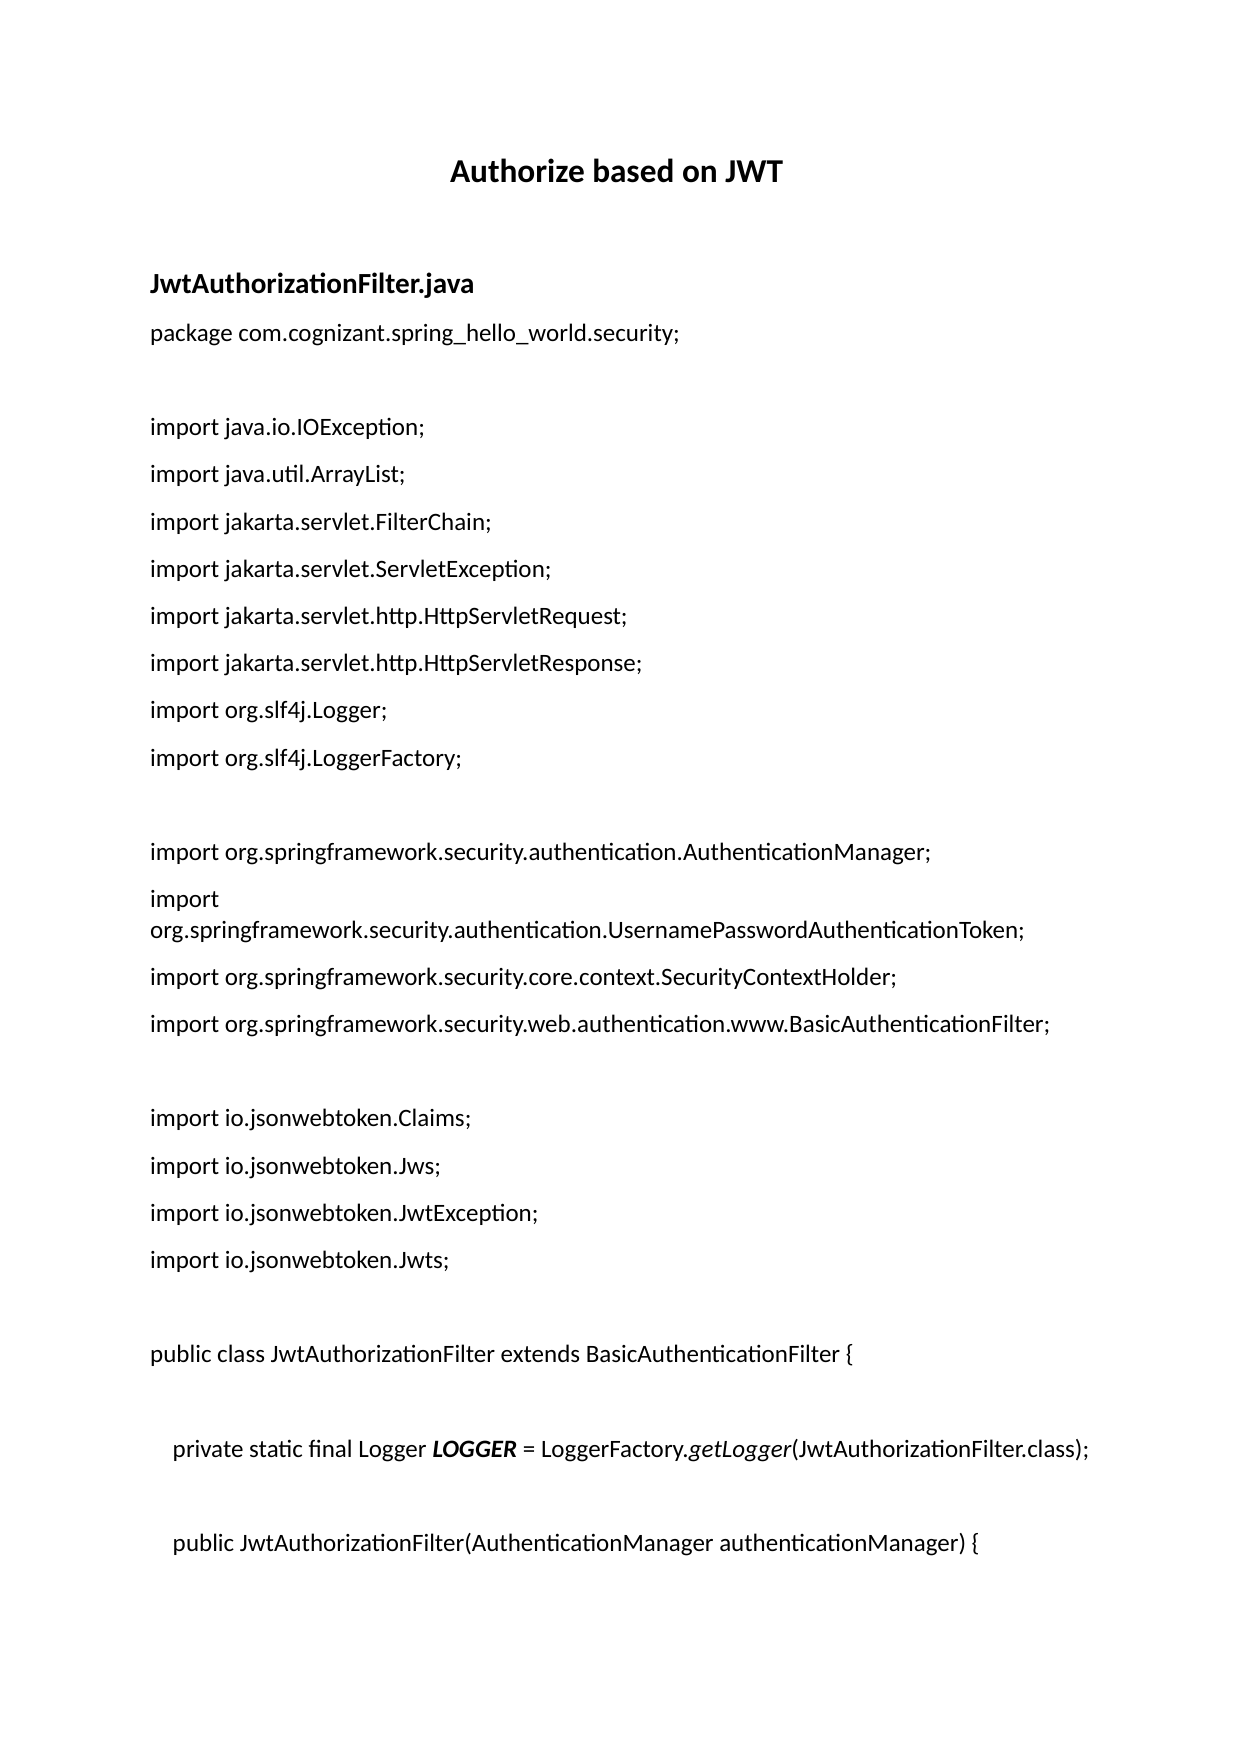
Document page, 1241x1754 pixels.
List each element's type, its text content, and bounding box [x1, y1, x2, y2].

text import jakarta.servlet.FilterChain; [150, 506, 1090, 536]
text public class JwtAuthorizationFilter extends BasicAuthenticationFilter { [150, 1338, 1090, 1369]
text import org.springframework.security.web.authentication.www.BasicAuthenticationFilter; [150, 1008, 1090, 1039]
text package com.cognizant.spring_hello_world.security; [150, 317, 1090, 348]
text private static final Logger LOGGER = LoggerFactory.getLogger(JwtAuthorizationFilter.class); [150, 1433, 1090, 1463]
text public JwtAuthorizationFilter(AuthenticationManager authenticationManager) { [150, 1527, 1090, 1558]
text Authorize based on JWT [150, 150, 1090, 191]
text import io.jsonwebtoken.JwtException; [150, 1197, 1090, 1227]
text import jakarta.servlet.http.HttpServletRequest; [150, 600, 1090, 631]
text import org.slf4j.LoggerFactory; [150, 742, 1090, 772]
text import io.jsonwebtoken.Jwts; [150, 1244, 1090, 1275]
text import java.util.ArrayList; [150, 459, 1090, 489]
text import io.jsonwebtoken.Claims; [150, 1103, 1090, 1133]
text import io.jsonwebtoken.Jws; [150, 1150, 1090, 1180]
text import org.springframework.security.authentication.UsernamePasswordAuthenticationToken; [150, 883, 1090, 944]
text import org.springframework.security.core.context.SecurityContextHolder; [150, 961, 1090, 992]
text JwtAuthorizationFilter.java [150, 265, 1090, 300]
text import org.slf4j.Logger; [150, 694, 1090, 725]
text import jakarta.servlet.ServletException; [150, 553, 1090, 583]
text import jakarta.servlet.http.HttpServletResponse; [150, 647, 1090, 678]
text import java.io.IOException; [150, 411, 1090, 442]
text import org.springframework.security.authentication.AuthenticationManager; [150, 836, 1090, 867]
